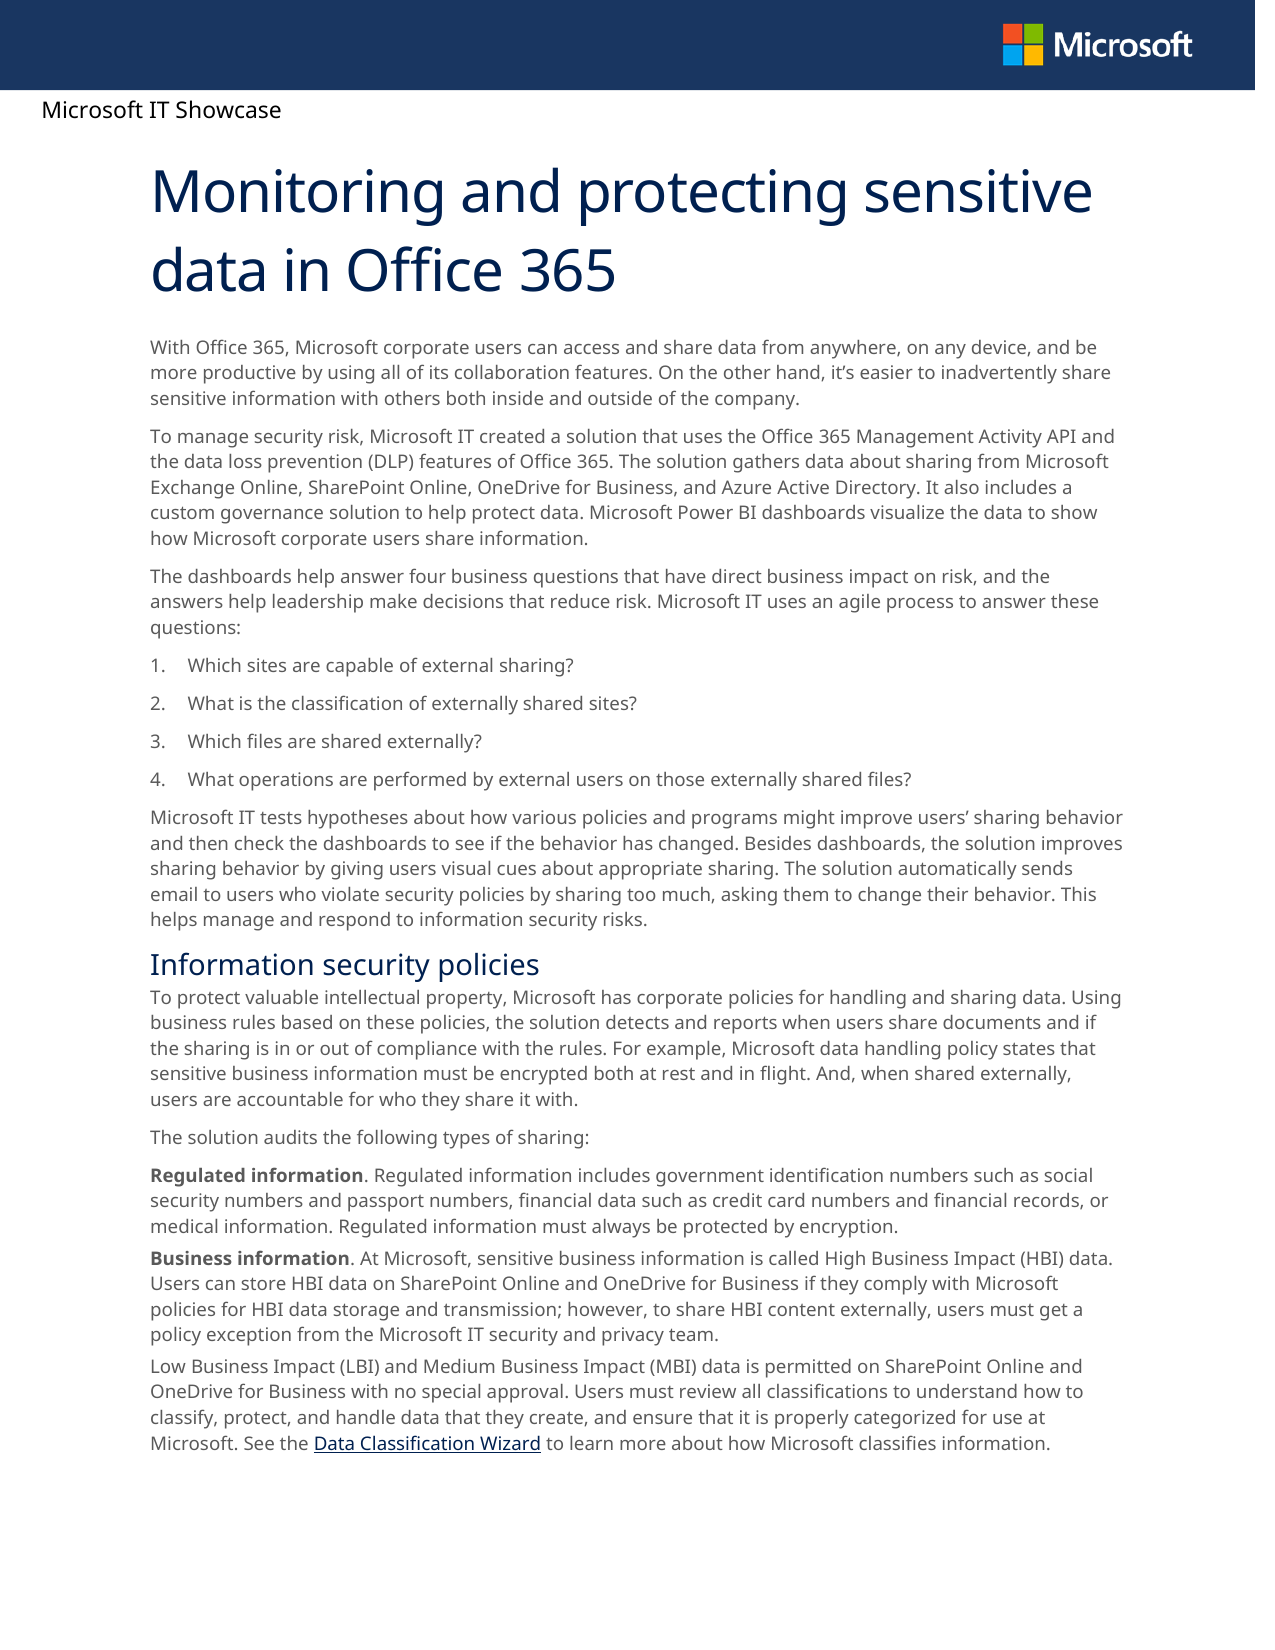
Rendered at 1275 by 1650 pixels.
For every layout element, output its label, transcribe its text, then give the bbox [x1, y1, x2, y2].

text With Office 365, Microsoft corporate users can access and share data from anywhere, on any device, and be more productive by using all of its collaboration features. On the other hand, it’s easier to inadvertently share sensitive information with others both inside and outside of the company. [150, 334, 1125, 411]
title Monitoring and protecting sensitive data in Office 365 [150, 150, 1125, 309]
text What operations are performed by external users on those externally shared files? [150, 766, 1125, 792]
picture [976, 0, 1218, 89]
text To protect valuable intellectual property, Microsoft has corporate policies for handling and sharing data. Using business rules based on these policies, the solution detects and reports when users share documents and if the sharing is in or out of compliance with the rules. For example, Microsoft data handling policy states that sensitive business information must be encrypted both at rest and in flight. And, when shared externally, users are accountable for who they share it with. [150, 984, 1125, 1112]
text Which files are shared externally? [150, 728, 1125, 754]
list Low Business Impact (LBI) and Medium Business Impact (MBI) data is permitted on SharePoint Online and OneDrive for Business with no special approval. Users must review all classifications to understand how to classify, protect, and handle data that they create, and ensure that it is properly categorized for use at Microsoft. See the Data Classification Wizard to learn more about how Microsoft classifies information. [150, 1353, 1125, 1455]
text Which sites are capable of external sharing? [150, 652, 1125, 678]
text What is the classification of externally shared sites? [150, 690, 1125, 716]
text Microsoft IT tests hypotheses about how various policies and programs might improve users’ sharing behavior and then check the dashboards to see if the behavior has changed. Besides dashboards, the solution improves sharing behavior by giving users visual cues about appropriate sharing. The solution automatically sends email to users who violate security policies by sharing too much, asking them to change their behavior. This helps manage and respond to information security risks. [150, 804, 1125, 932]
list Regulated information. Regulated information includes government identification numbers such as social security numbers and passport numbers, financial data such as credit card numbers and financial records, or medical information. Regulated information must always be protected by encryption. [150, 1162, 1125, 1239]
list Business information. At Microsoft, sensitive business information is called High Business Impact (HBI) data. Users can store HBI data on SharePoint Online and OneDrive for Business if they comply with Microsoft policies for HBI data storage and transmission; however, to share HBI content externally, users must get a policy exception from the Microsoft IT security and privacy team. [150, 1245, 1125, 1347]
subtitle Information security policies [150, 944, 1125, 984]
text The solution audits the following types of sharing: [150, 1124, 1125, 1150]
text To manage security risk, Microsoft IT created a solution that uses the Office 365 Management Activity API and the data loss prevention (DLP) features of Office 365. The solution gathers data about sharing from Microsoft Exchange Online, SharePoint Online, OneDrive for Business, and Azure Active Directory. It also includes a custom governance solution to help protect data. Microsoft Power BI dashboards visualize the data to show how Microsoft corporate users share information. [150, 423, 1125, 551]
text The dashboards help answer four business questions that have direct business impact on risk, and the answers help leadership make decisions that reduce risk. Microsoft IT uses an agile process to answer these questions: [150, 563, 1125, 640]
